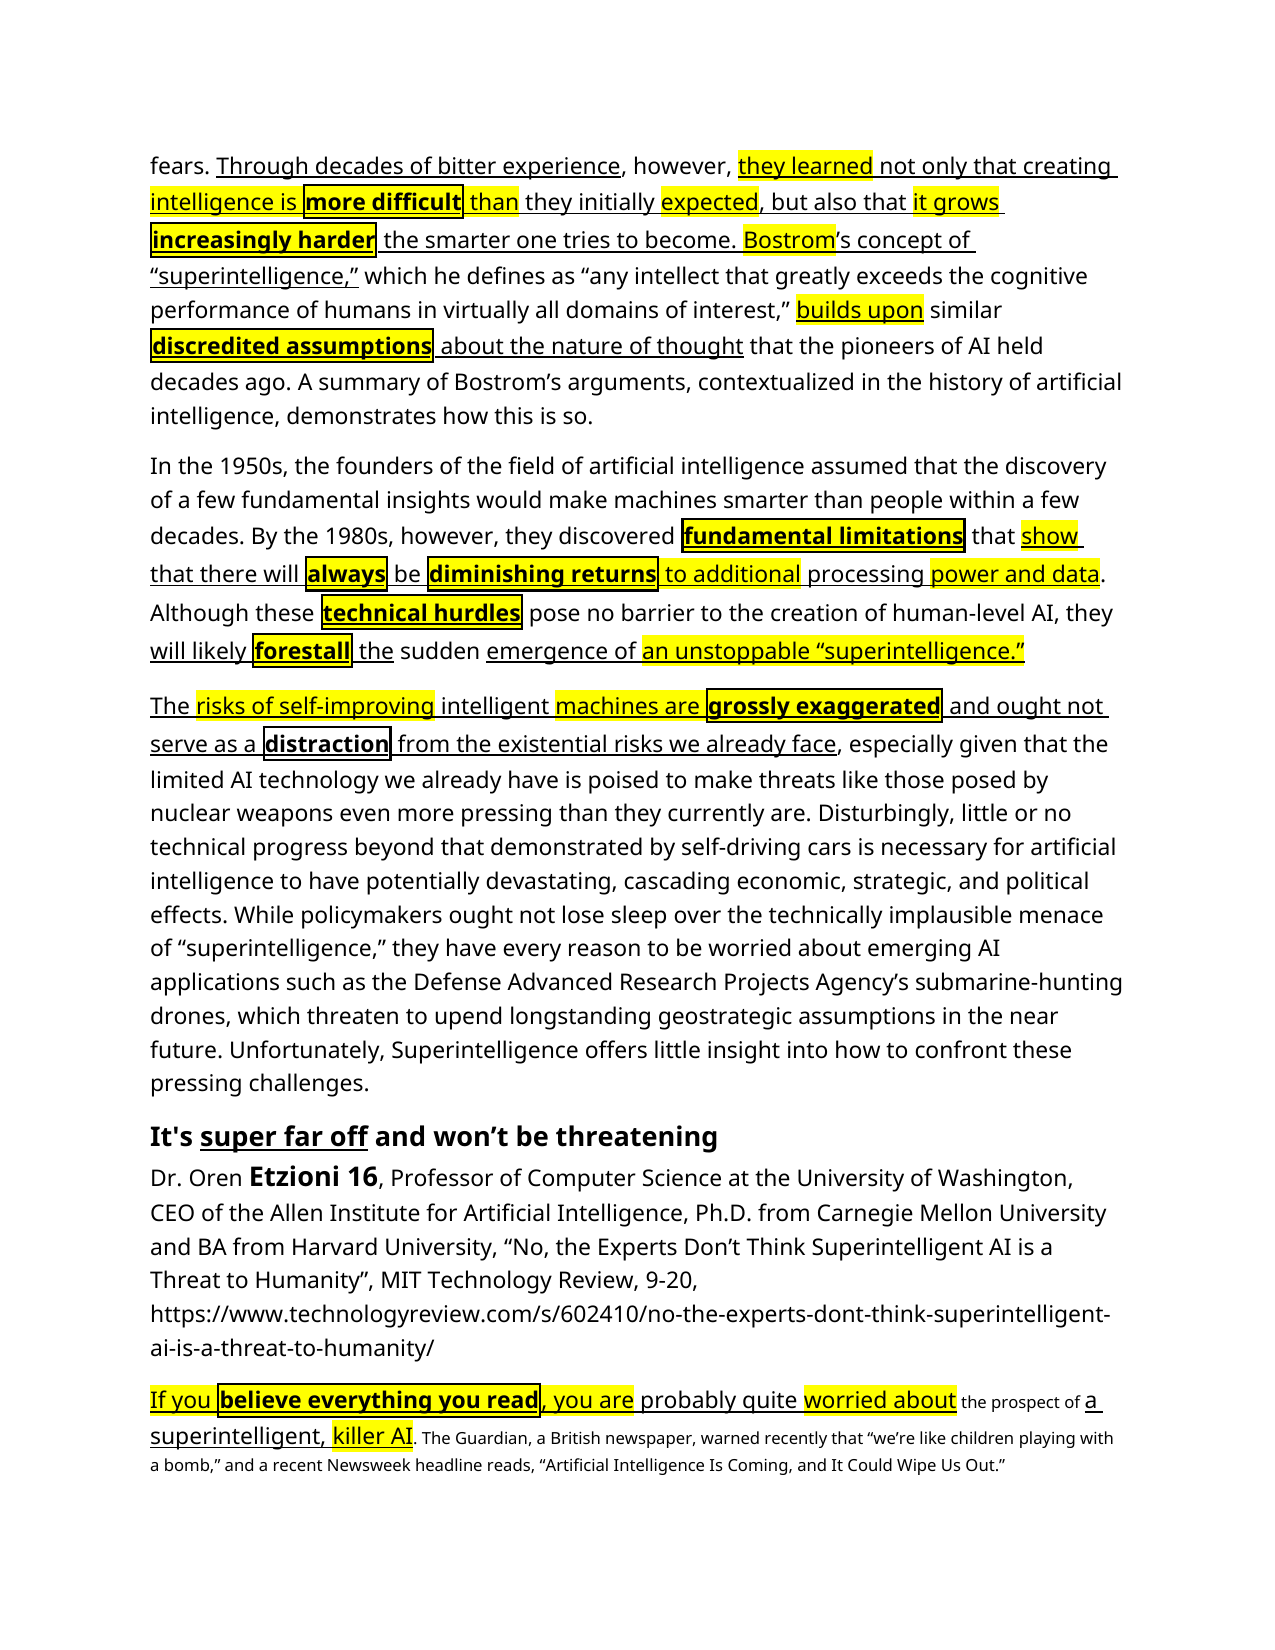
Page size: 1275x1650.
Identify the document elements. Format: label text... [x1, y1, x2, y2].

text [150, 150, 1125, 431]
subtitle It's super far off and won’t be threatening [150, 1118, 1125, 1155]
text If you believe everything you read, you are probably quite worried about the prospect of a superintelligent, killer AI. The Guardian, a British newspaper, warned recently that “we’re like children playing with a bomb,” and a recent Newsweek headline reads, “Artificial Intelligence Is Coming, and It Could Wipe Us Out.” [150, 1382, 1125, 1476]
text The risks of self-improving intelligent machines are grossly exaggerated and ought not serve as a distraction from the existential risks we already face, especially given that the limited AI technology we already have is poised to make threats like those posed by nuclear weapons even more pressing than they currently are. Disturbingly, little or no technical progress beyond that demonstrated by self-driving cars is necessary for artificial intelligence to have potentially devastating, cascading economic, strategic, and political effects. While policymakers ought not lose sleep over the technically implausible menace of “superintelligence,” they have every reason to be worried about emerging AI applications such as the Defense Advanced Research Projects Agency’s submarine-hunting drones, which threaten to upend longstanding geostrategic assumptions in the near future. Unfortunately, Superintelligence offers little insight into how to confront these pressing challenges. [150, 687, 1125, 1099]
text Dr. Oren Etzioni 16, Professor of Computer Science at the University of Washington, CEO of the Allen Institute for Artificial Intelligence, Ph.D. from Carnegie Mellon University and BA from Harvard University, “No, the Experts Don’t Think Superintelligent AI is a Threat to Humanity”, MIT Technology Review, 9-20, https://www.technologyreview.com/s/602410/no-the-experts-dont-think-superintelligent-ai-is-a-threat-to-humanity/ [150, 1158, 1125, 1363]
text In the 1950s, the founders of the field of artificial intelligence assumed that the discovery of a few fundamental insights would make machines smarter than people within a few decades. By the 1980s, however, they discovered fundamental limitations that show that there will always be diminishing returns to additional processing power and data. Although these technical hurdles pose no barrier to the creation of human-level AI, they will likely forestall the sudden emergence of an unstoppable “superintelligence.” [150, 450, 1125, 668]
